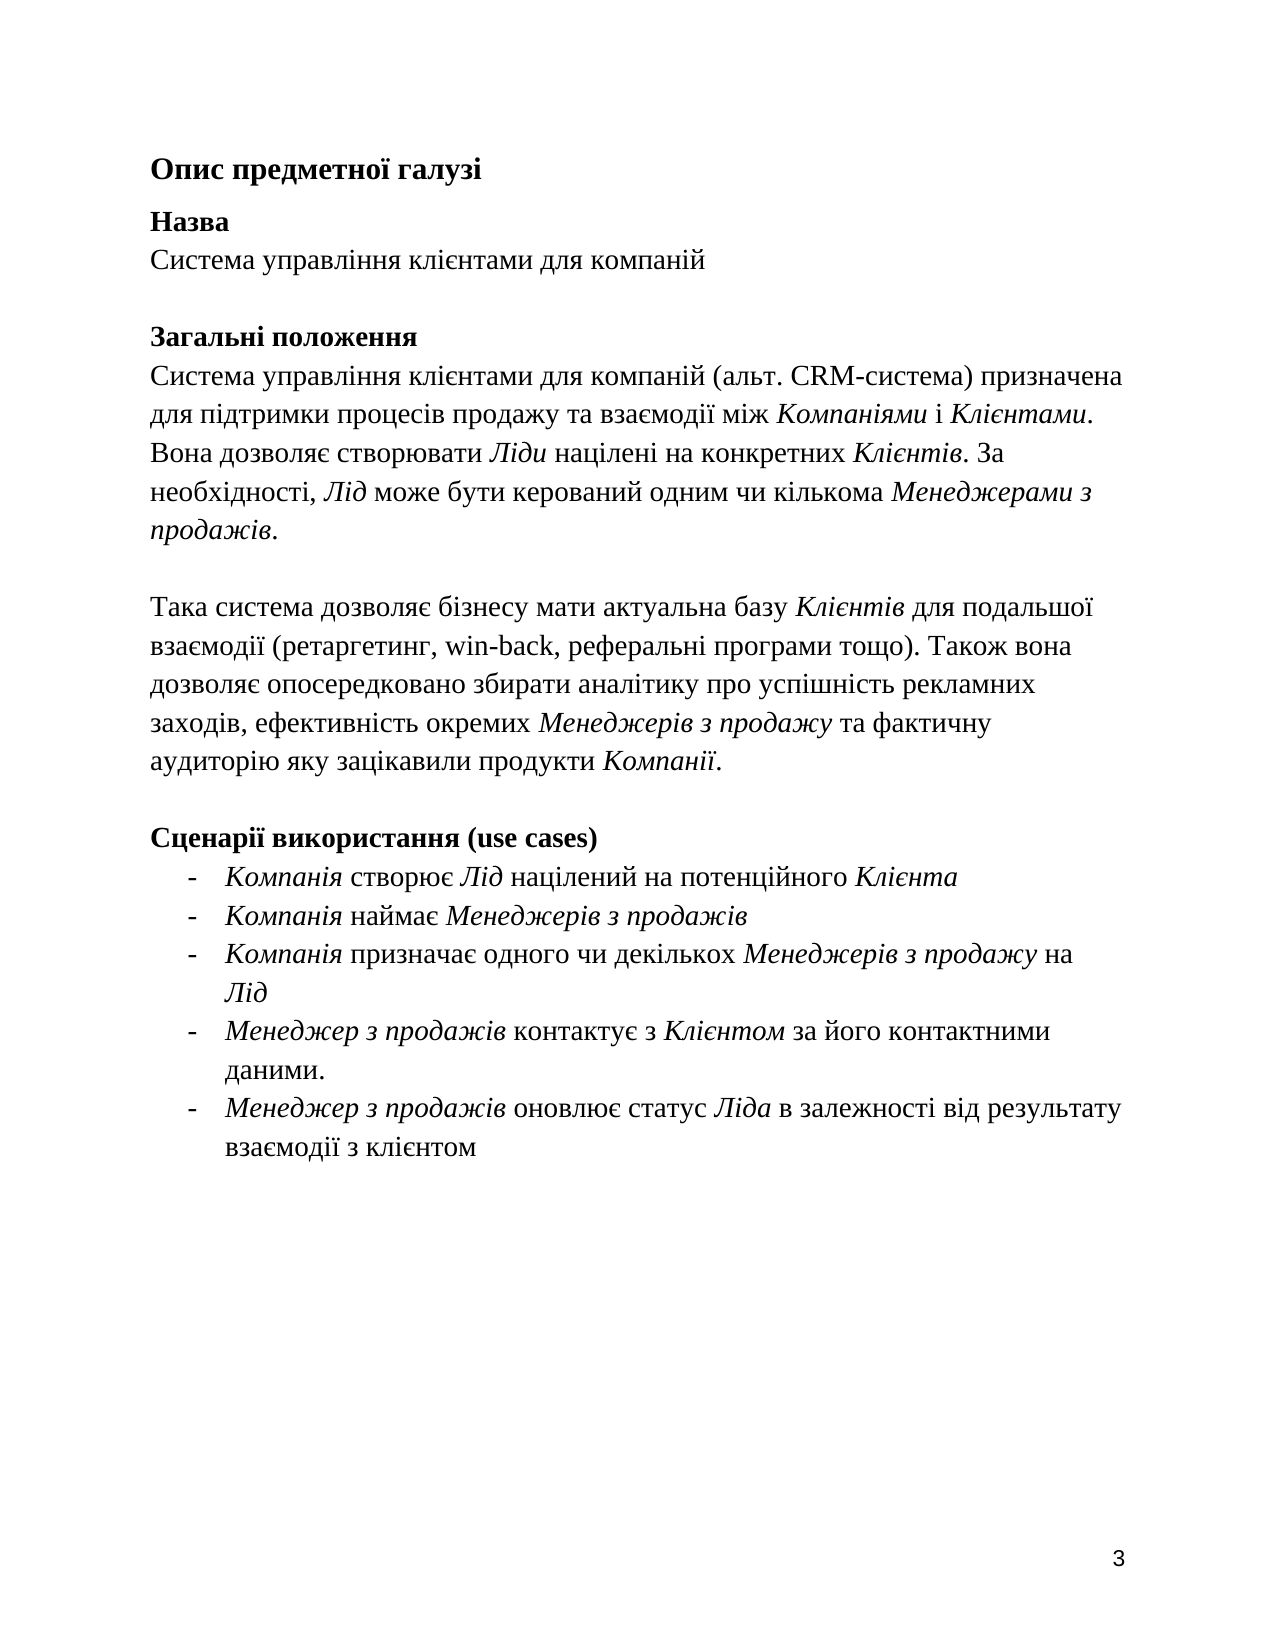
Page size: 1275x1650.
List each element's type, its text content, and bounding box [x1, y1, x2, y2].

list Компанія призначає одного чи декількох Менеджерів з продажу на Лід [187, 936, 1125, 1008]
list Компанія створює Лід націлений на потенційного Клієнта [187, 859, 1125, 893]
subtitle Опис предметної галузі [150, 150, 1125, 186]
list Менеджер з продажів оновлює статус Ліда в залежності від результату взаємодії з клієнтом [187, 1090, 1125, 1162]
subtitle Загальні положення [150, 319, 1125, 353]
subtitle Назва [150, 204, 1125, 237]
text Така система дозволяє бізнесу мати актуальна базу Клієнтів для подальшої взаємодії (ретаргетинг, win-back, реферальні програми тощо). Також вона дозволяє опосередковано збирати аналітику про успішність рекламних заходів, ефективність окремих Менеджерів з продажу та фактичну аудиторію яку зацікавили продукти Компанії. [150, 589, 1125, 777]
text Система управління клієнтами для компаній [150, 242, 1125, 276]
subtitle Сценарії використання (use cases) [150, 821, 1125, 854]
list Менеджер з продажів контактує з Клієнтом за його контактними даними. [187, 1013, 1125, 1085]
text Система управління клієнтами для компаній (альт. CRM-система) призначена для підтримки процесів продажу та взаємодії між Компаніями і Клієнтами. Вона дозволяє створювати Ліди націлені на конкретних Клієнтів. За необхідності, Лід може бути керований одним чи кількома Менеджерами з продажів. [150, 358, 1125, 546]
list Компанія наймає Менеджерів з продажів [187, 898, 1125, 931]
